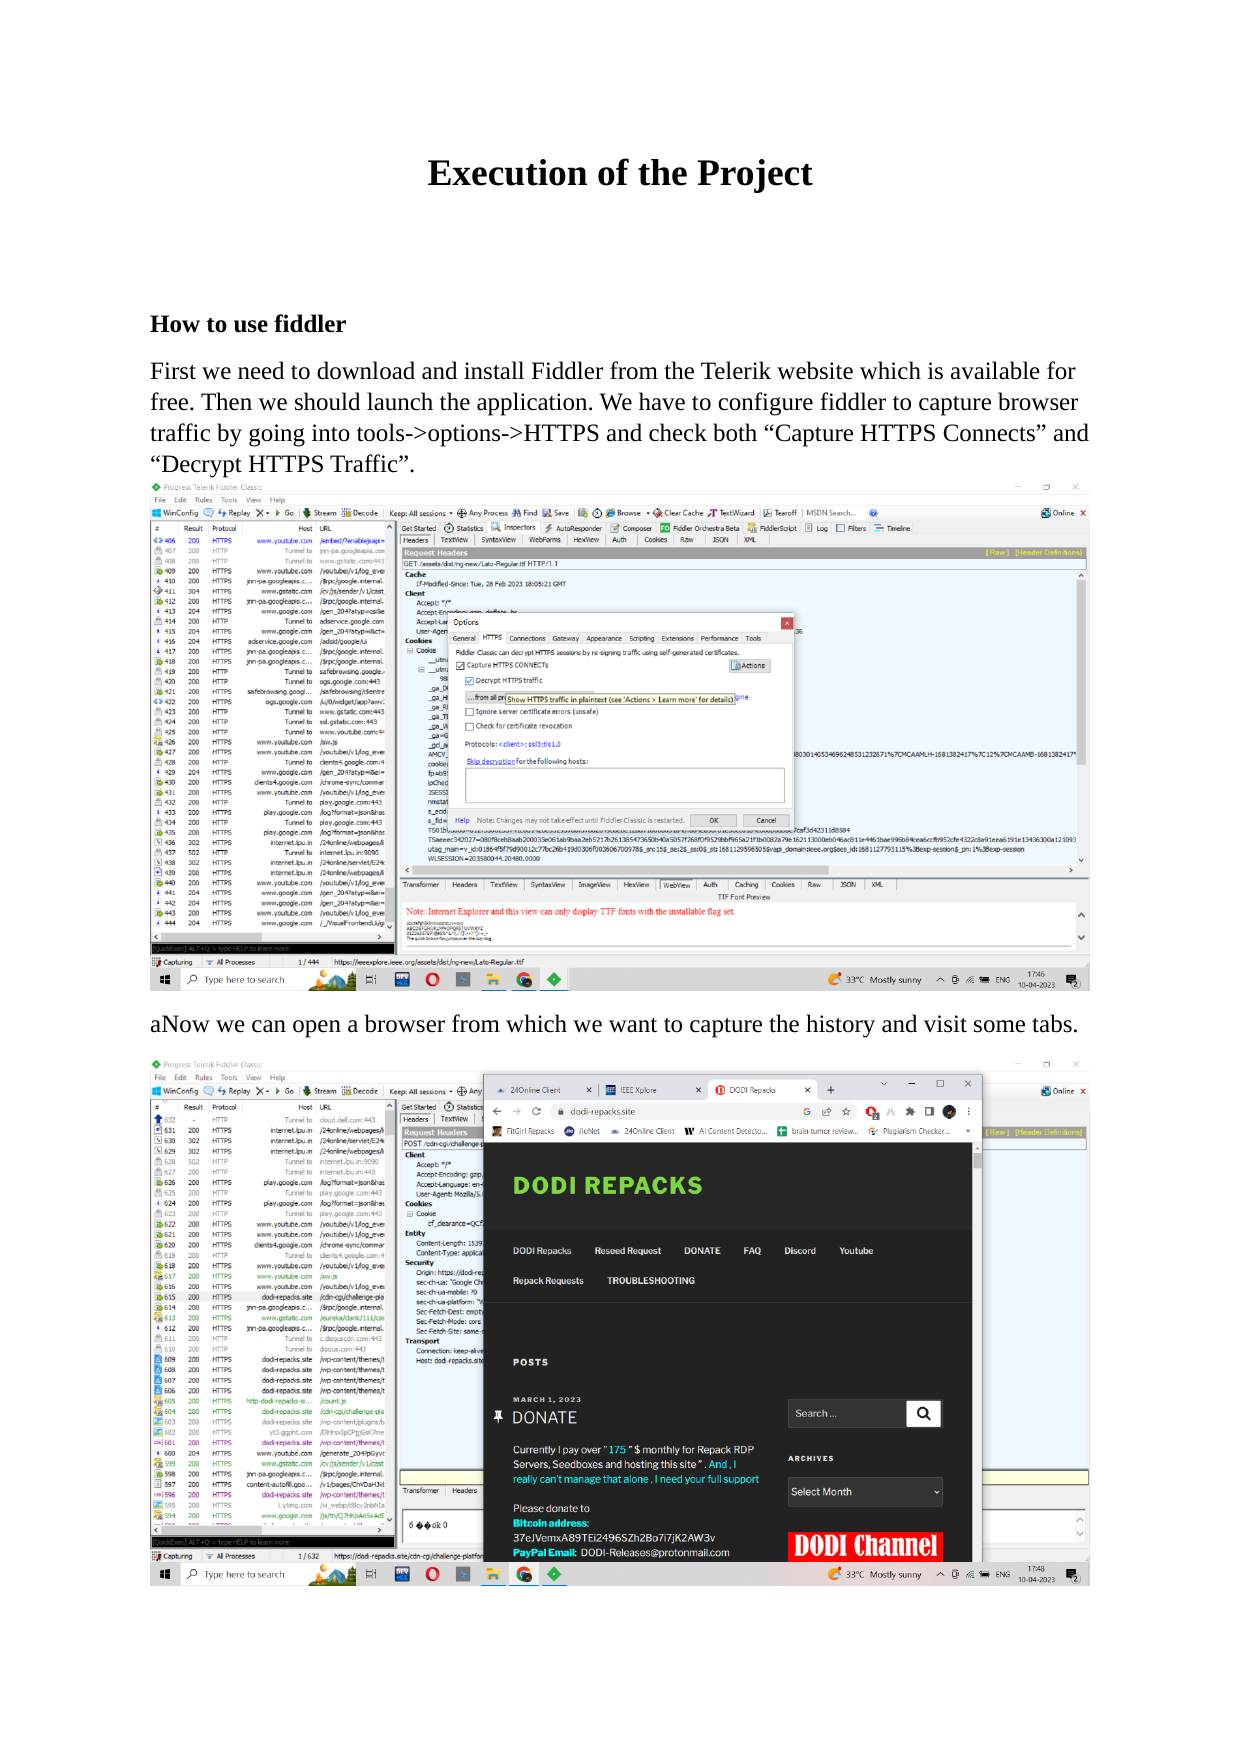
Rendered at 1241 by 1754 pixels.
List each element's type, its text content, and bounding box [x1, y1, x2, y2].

text First we need to download and install Fiddler from the Telerik website which is available for free. Then we should launch the application. We have to configure fiddler to capture browser traffic by going into tools->options->HTTPS and check both “Capture HTTPS Connects” and “Decrypt HTTPS Traffic”. [150, 356, 1090, 480]
text Execution of the Project [150, 150, 1090, 193]
text aNow we can open a browser from which we want to capture the history and visit some tabs. [150, 1009, 1090, 1038]
picture [150, 1057, 1091, 1586]
text How to use fiddler [150, 309, 1090, 337]
picture [150, 480, 1090, 991]
